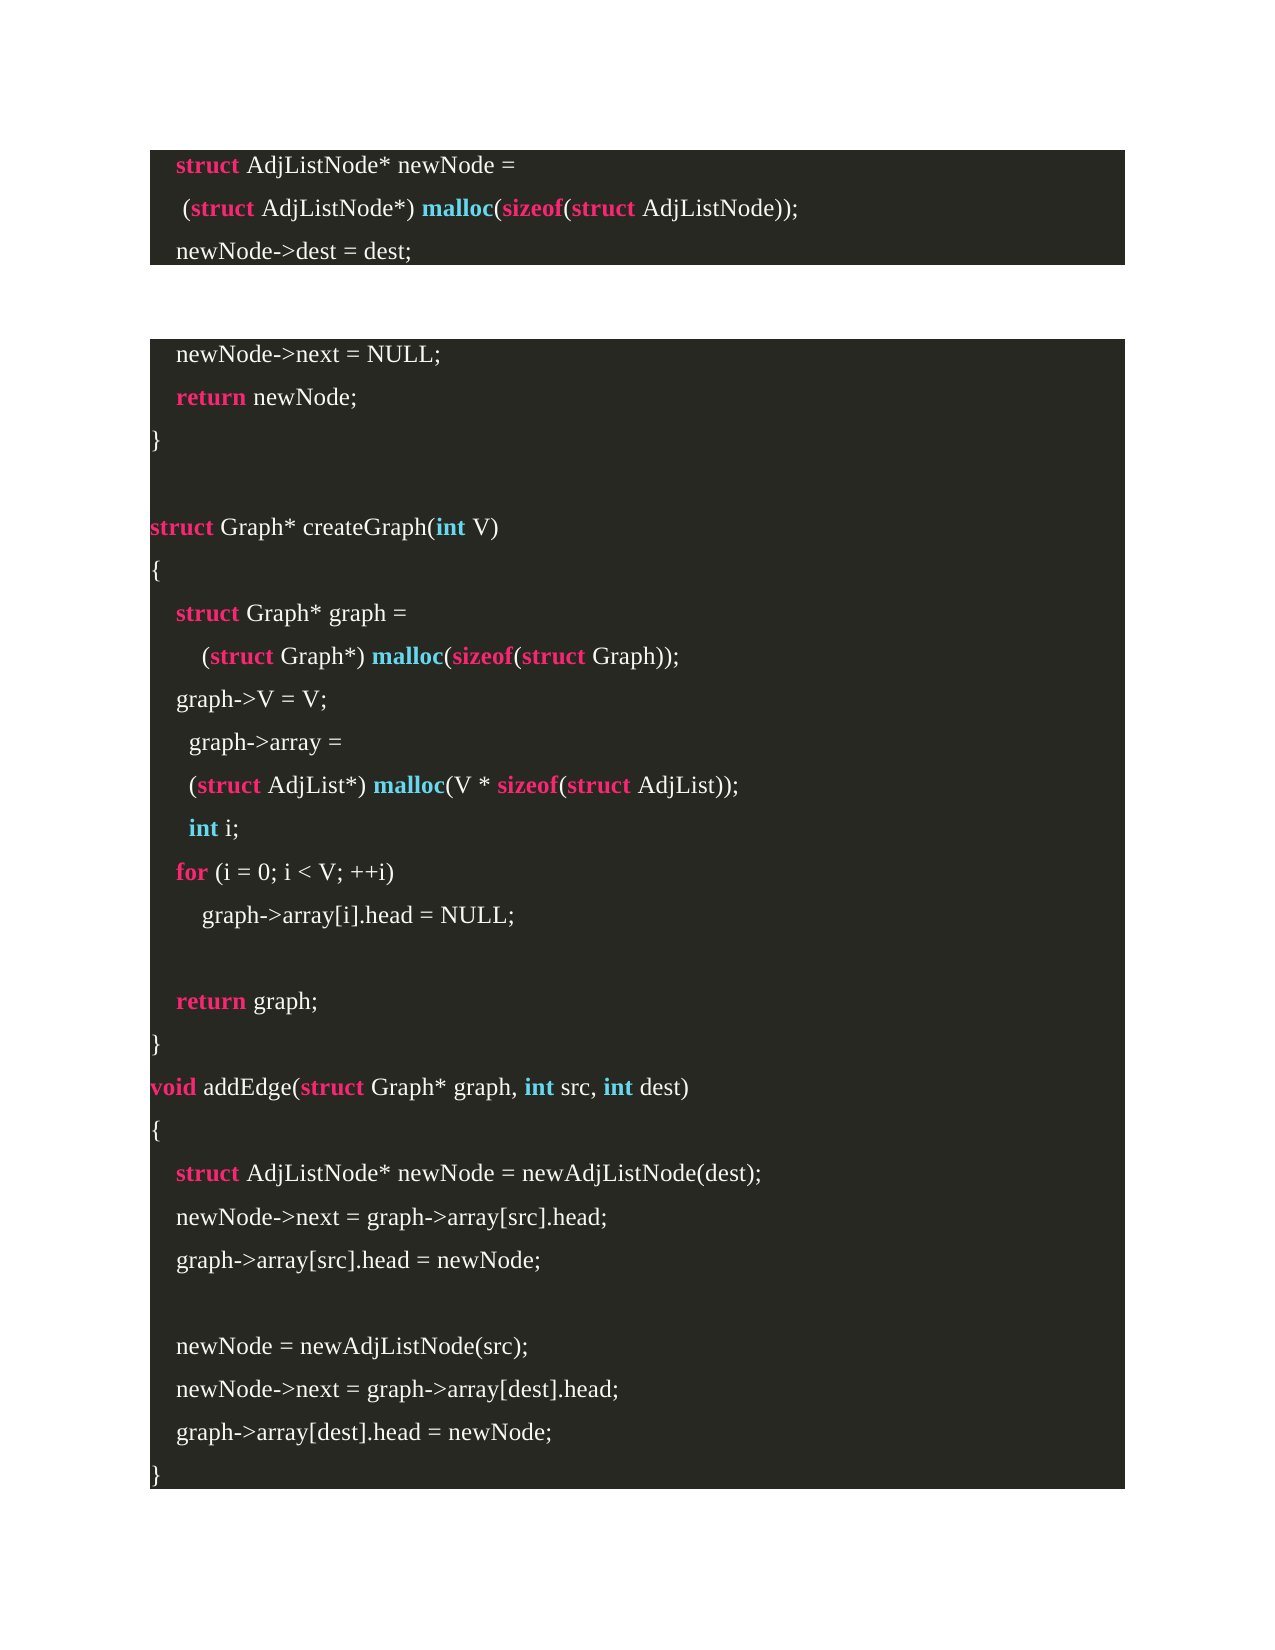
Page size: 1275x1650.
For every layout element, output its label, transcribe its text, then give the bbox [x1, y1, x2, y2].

text { [150, 555, 1125, 583]
text return newNode; [150, 382, 1125, 411]
text } [150, 425, 1125, 454]
text graph->array[i].head = NULL; [150, 900, 1125, 928]
text newNode->next = NULL; [150, 339, 1125, 368]
text void addEdge(struct Graph* graph, int src, int dest) [150, 1072, 1125, 1101]
text { [150, 1115, 1125, 1144]
text graph->array[src].head = newNode; [150, 1245, 1125, 1273]
text newNode->dest = dest; [150, 236, 1125, 265]
text newNode->next = graph->array[src].head; [150, 1202, 1125, 1230]
text for (i = 0; i < V; ++i) [150, 857, 1125, 885]
text (struct AdjList*) malloc(V * sizeof(struct AdjList)); [150, 770, 1125, 799]
text struct Graph* graph = [150, 598, 1125, 627]
text newNode = newAdjListNode(src); [150, 1331, 1125, 1360]
text graph->array = [150, 727, 1125, 756]
text (struct Graph*) malloc(sizeof(struct Graph)); [150, 641, 1125, 670]
text graph->V = V; [150, 684, 1125, 713]
text (struct AdjListNode*) malloc(sizeof(struct AdjListNode)); [150, 193, 1125, 222]
text struct AdjListNode* newNode = [150, 150, 1125, 179]
text graph->array[dest].head = newNode; [150, 1417, 1125, 1446]
text return graph; [150, 986, 1125, 1015]
text } [150, 1029, 1125, 1058]
text int i; [150, 813, 1125, 842]
text struct Graph* createGraph(int V) [150, 512, 1125, 540]
text struct AdjListNode* newNode = newAdjListNode(dest); [150, 1158, 1125, 1187]
text } [150, 1460, 1125, 1489]
text newNode->next = graph->array[dest].head; [150, 1374, 1125, 1403]
